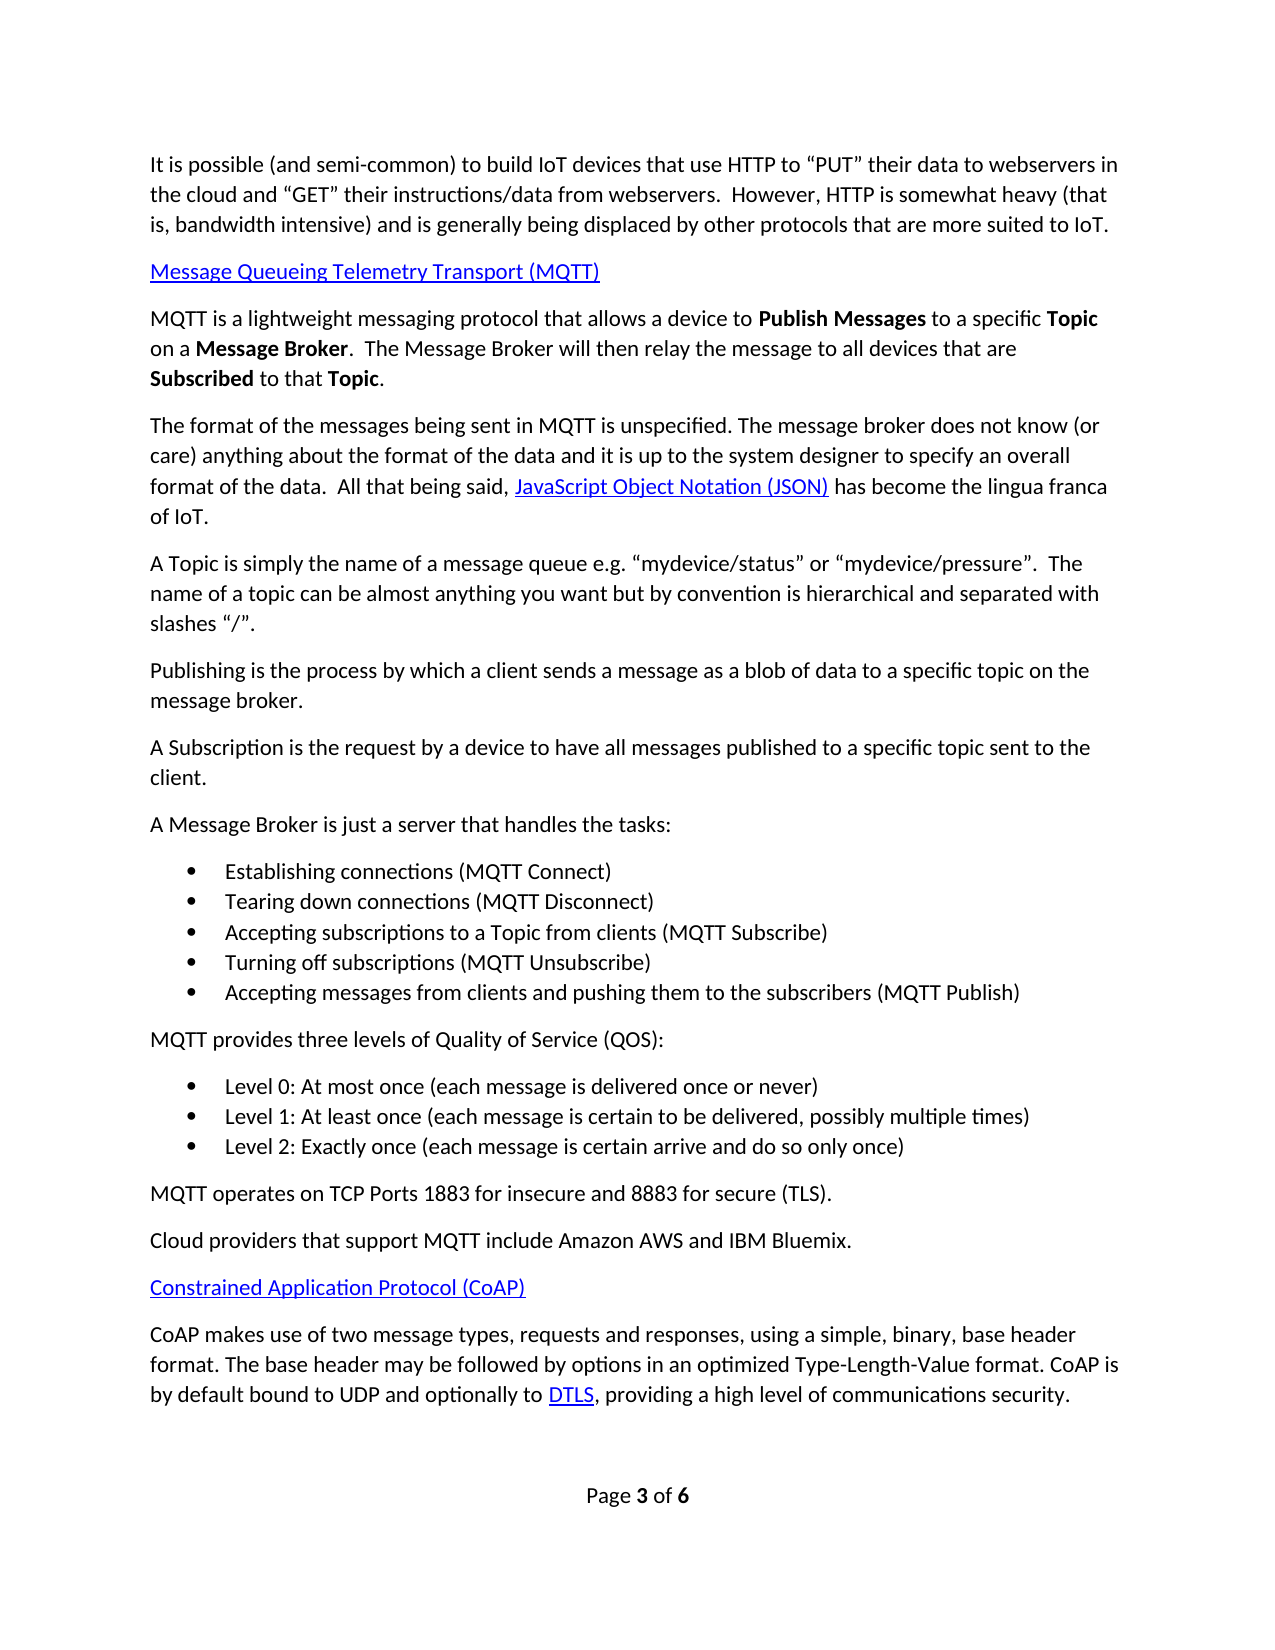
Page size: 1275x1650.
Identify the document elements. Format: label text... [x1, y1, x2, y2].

text A Subscription is the request by a device to have all messages published to a specific topic sent to the client. [150, 733, 1125, 792]
text Constrained Application Protocol (CoAP) [150, 1273, 1125, 1301]
text Cloud providers that support MQTT include Amazon AWS and IBM Bluemix. [150, 1226, 1125, 1254]
list Turning off subscriptions (MQTT Unsubscribe) [187, 948, 1125, 976]
list Level 2: Exactly once (each message is certain arrive and do so only once) [187, 1132, 1125, 1160]
text It is possible (and semi-common) to build IoT devices that use HTTP to “PUT” their data to webservers in the cloud and “GET” their instructions/data from webservers. However, HTTP is somewhat heavy (that is, bandwidth intensive) and is generally being displaced by other protocols that are more suited to IoT. [150, 150, 1125, 238]
text A Topic is simply the name of a message queue e.g. “mydevice/status” or “mydevice/pressure”. The name of a topic can be almost anything you want but by convention is hierarchical and separated with slashes “/”. [150, 549, 1125, 637]
list Level 0: At most once (each message is delivered once or never) [187, 1072, 1125, 1100]
list Accepting subscriptions to a Topic from clients (MQTT Subscribe) [187, 918, 1125, 946]
text The format of the messages being sent in MQTT is unspecified. The message broker does not know (or care) anything about the format of the data and it is up to the system designer to specify an overall format of the data. All that being said, JavaScript Object Notation (JSON) has become the lingua franca of IoT. [150, 411, 1125, 530]
text MQTT operates on TCP Ports 1883 for insecure and 8883 for secure (TLS). [150, 1179, 1125, 1207]
text MQTT provides three levels of Quality of Service (QOS): [150, 1025, 1125, 1053]
list Accepting messages from clients and pushing them to the subscribers (MQTT Publish) [187, 978, 1125, 1006]
text CoAP makes use of two message types, requests and responses, using a simple, binary, base header format. The base header may be followed by options in an optimized Type-Length-Value format. CoAP is by default bound to UDP and optionally to DTLS, providing a high level of communications security. [150, 1320, 1125, 1408]
text Publishing is the process by which a client sends a message as a blob of data to a specific topic on the message broker. [150, 656, 1125, 714]
list Level 1: At least once (each message is certain to be delivered, possibly multiple times) [187, 1102, 1125, 1130]
list Tearing down connections (MQTT Disconnect) [187, 887, 1125, 916]
list Establishing connections (MQTT Connect) [187, 857, 1125, 885]
text Message Queueing Telemetry Transport (MQTT) [150, 257, 1125, 285]
text A Message Broker is just a server that handles the tasks: [150, 810, 1125, 838]
text MQTT is a lightweight messaging protocol that allows a device to Publish Messages to a specific Topic on a Message Broker. The Message Broker will then relay the message to all devices that are Subscribed to that Topic. [150, 304, 1125, 393]
